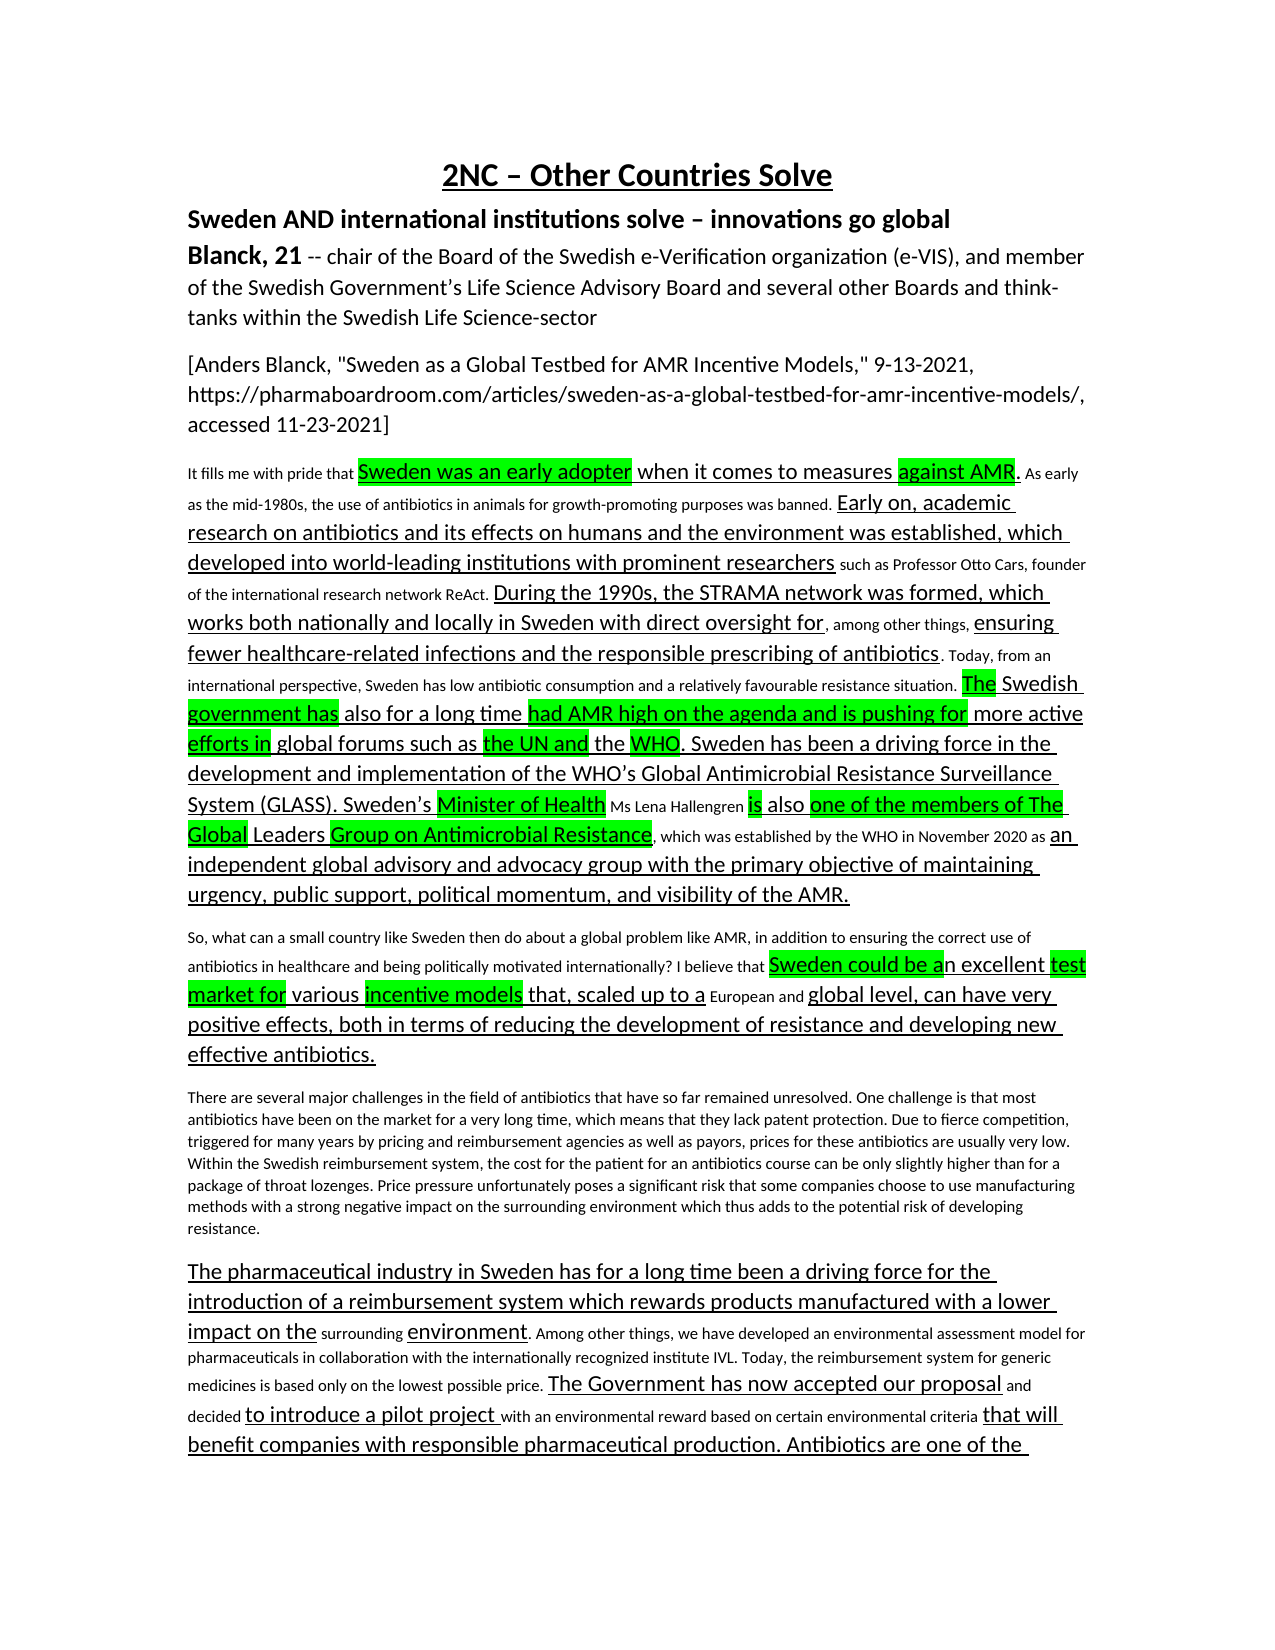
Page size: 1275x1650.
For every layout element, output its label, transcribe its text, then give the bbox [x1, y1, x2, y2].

text It fills me with pride that Sweden was an early adopter when it comes to measures against AMR. As early as the mid-1980s, the use of antibiotics in animals for growth-promoting purposes was banned. Early on, academic research on antibiotics and its effects on humans and the environment was established, which developed into world-leading institutions with prominent researchers such as Professor Otto Cars, founder of the international research network ReAct. During the 1990s, the STRAMA network was formed, which works both nationally and locally in Sweden with direct oversight for, among other things, ensuring fewer healthcare-related infections and the responsible prescribing of antibiotics. Today, from an international perspective, Sweden has low antibiotic consumption and a relatively favourable resistance situation. The Swedish government has also for a long time had AMR high on the agenda and is pushing for more active efforts in global forums such as the UN and the WHO. Sweden has been a driving force in the development and implementation of the WHO’s Global Antimicrobial Resistance Surveillance System (GLASS). Sweden’s Minister of Health Ms Lena Hallengren is also one of the members of The Global Leaders Group on Antimicrobial Resistance, which was established by the WHO in November 2020 as an independent global advisory and advocacy group with the primary objective of maintaining urgency, public support, political momentum, and visibility of the AMR. [187, 457, 1087, 908]
text So, what can a small country like Sweden then do about a global problem like AMR, in addition to ensuring the correct use of antibiotics in healthcare and being politically motivated internationally? I believe that Sweden could be an excellent test market for various incentive models that, scaled up to a European and global level, can have very positive effects, both in terms of reducing the development of resistance and developing new effective antibiotics. [187, 927, 1087, 1068]
subtitle Sweden AND international institutions solve – innovations go global [187, 202, 1087, 235]
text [187, 1257, 1087, 1458]
text [Anders Blanck, "Sweden as a Global Testbed for AMR Incentive Models," 9-13-2021, https://pharmaboardroom.com/articles/sweden-as-a-global-testbed-for-amr-incentive-models/, accessed 11-23-2021] [187, 350, 1087, 439]
text Blanck, 21 -- chair of the Board of the Swedish e-Verification organization (e-VIS), and member of the Swedish Government’s Life Science Advisory Board and several other Boards and think-tanks within the Swedish Life Science-sector [187, 238, 1087, 331]
subtitle 2NC – Other Countries Solve [187, 154, 1087, 195]
text There are several major challenges in the field of antibiotics that have so far remained unresolved. One challenge is that most antibiotics have been on the market for a very long time, which means that they lack patent protection. Due to fierce competition, triggered for many years by pricing and reimbursement agencies as well as payors, prices for these antibiotics are usually very low. Within the Swedish reimbursement system, the cost for the patient for an antibiotics course can be only slightly higher than for a package of throat lozenges. Price pressure unfortunately poses a significant risk that some companies choose to use manufacturing methods with a strong negative impact on the surrounding environment which thus adds to the potential risk of developing resistance. [187, 1087, 1087, 1239]
